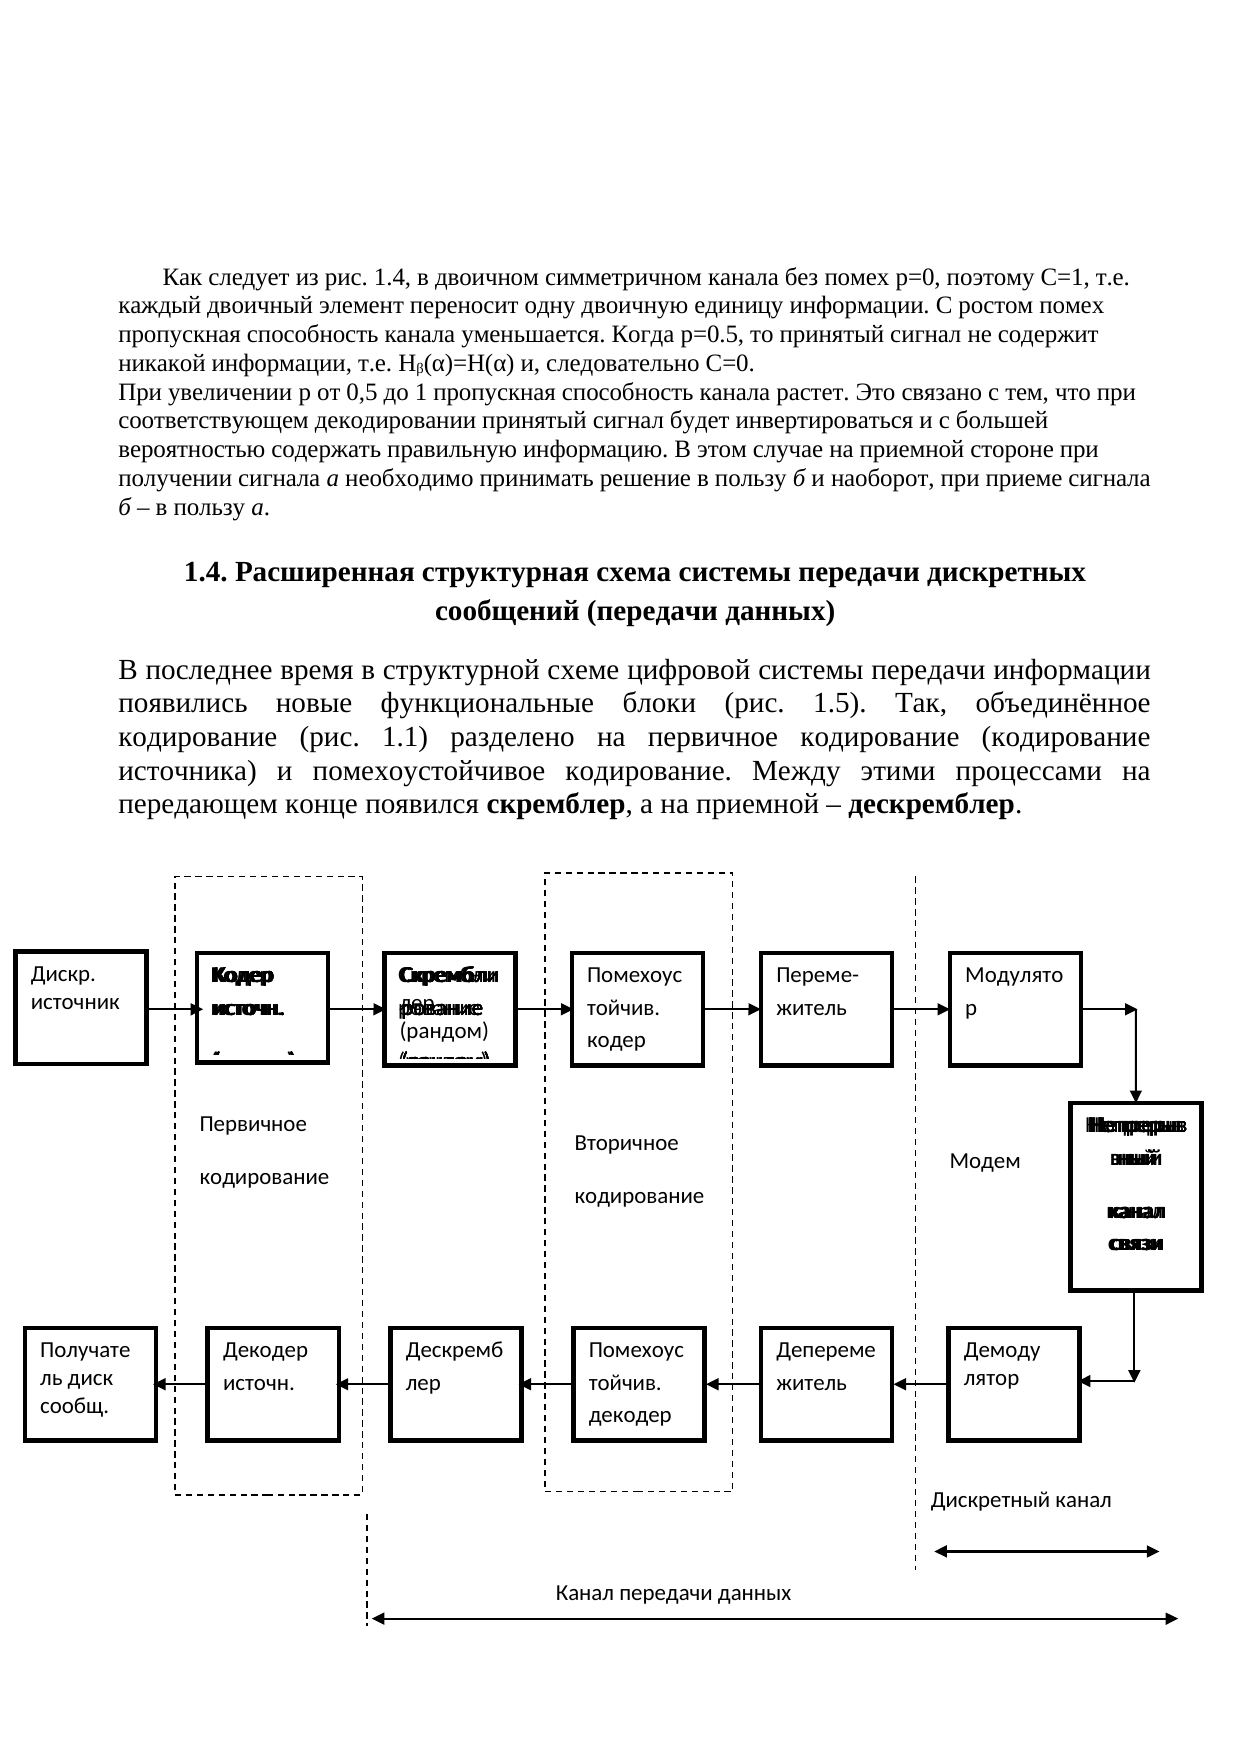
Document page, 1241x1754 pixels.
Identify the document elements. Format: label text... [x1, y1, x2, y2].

text При увеличении p от 0,5 до 1 пропускная способность канала растет. Это связано с тем, что при соответствующем декодировании принятый сигнал будет инвертироваться и с большей вероятностью содержать правильную информацию. В этом случае на приемной стороне при получении сигнала а необходимо принимать решение в пользу б и наоборот, при приеме сигнала б – в пользу а. [118, 377, 1152, 521]
text В последнее время в структурной схеме цифровой системы передачи информации появились новые функциональные блоки (рис. 1.5). Так, объединённое кодирование (рис. 1.1) разделено на первичное кодирование (кодирование источника) и помехоустойчивое кодирование. Между этими процессами на передающем конце появился скремблер, а на приемной – дескремблер. [118, 652, 1152, 820]
text Как следует из рис. 1.4, в двоичном симметричном канала без помех p=0, поэтому С=1, т.е. каждый двоичный элемент переносит одну двоичную единицу информации. С ростом помех пропускная способность канала уменьшается. Когда p=0.5, то принятый сигнал не содержит никакой информации, т.е. Нβ(α)=Н(α) и, следовательно С=0. [118, 262, 1152, 377]
text 1.4. Расширенная структурная схема системы передачи дискретных сообщений (передачи данных) [118, 554, 1152, 626]
